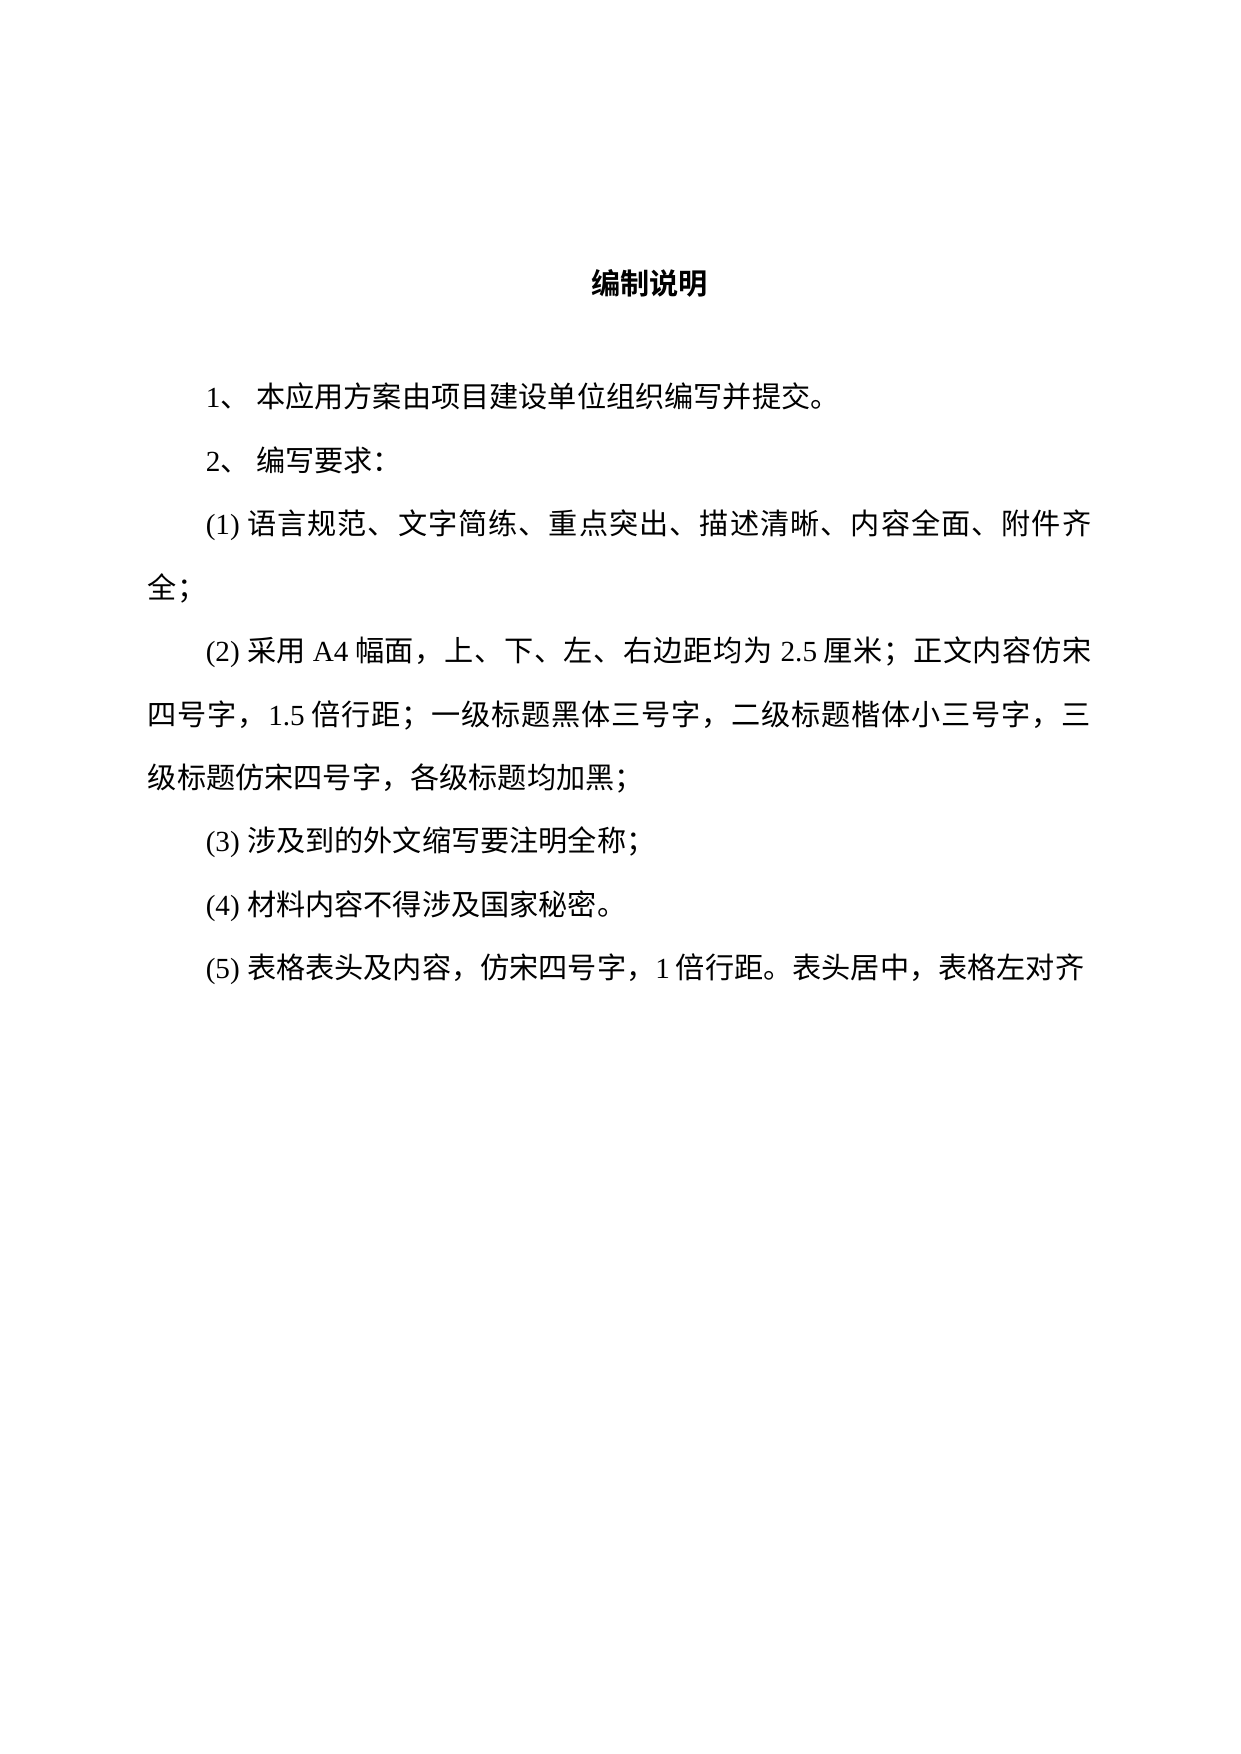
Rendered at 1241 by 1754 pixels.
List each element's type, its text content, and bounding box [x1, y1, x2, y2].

list 涉及到的外文缩写要注明全称； [148, 818, 1092, 860]
list 材料内容不得涉及国家秘密。 [148, 881, 1092, 924]
list 本应用方案由项目建设单位组织编写并提交。 [148, 374, 1092, 416]
list 采用A4幅面，上、下、左、右边距均为2.5厘米；正文内容仿宋四号字，1.5倍行距；一级标题黑体三号字，二级标题楷体小三号字，三级标题仿宋四号字，各级标题均加黑； [148, 628, 1092, 797]
list 语言规范、文字简练、重点突出、描述清晰、内容全面、附件齐全； [148, 501, 1092, 607]
list 表格表头及内容，仿宋四号字，1倍行距。表头居中，表格左对齐 [148, 945, 1092, 987]
list 编写要求： [148, 437, 1092, 480]
text 编制说明 [148, 261, 1092, 303]
